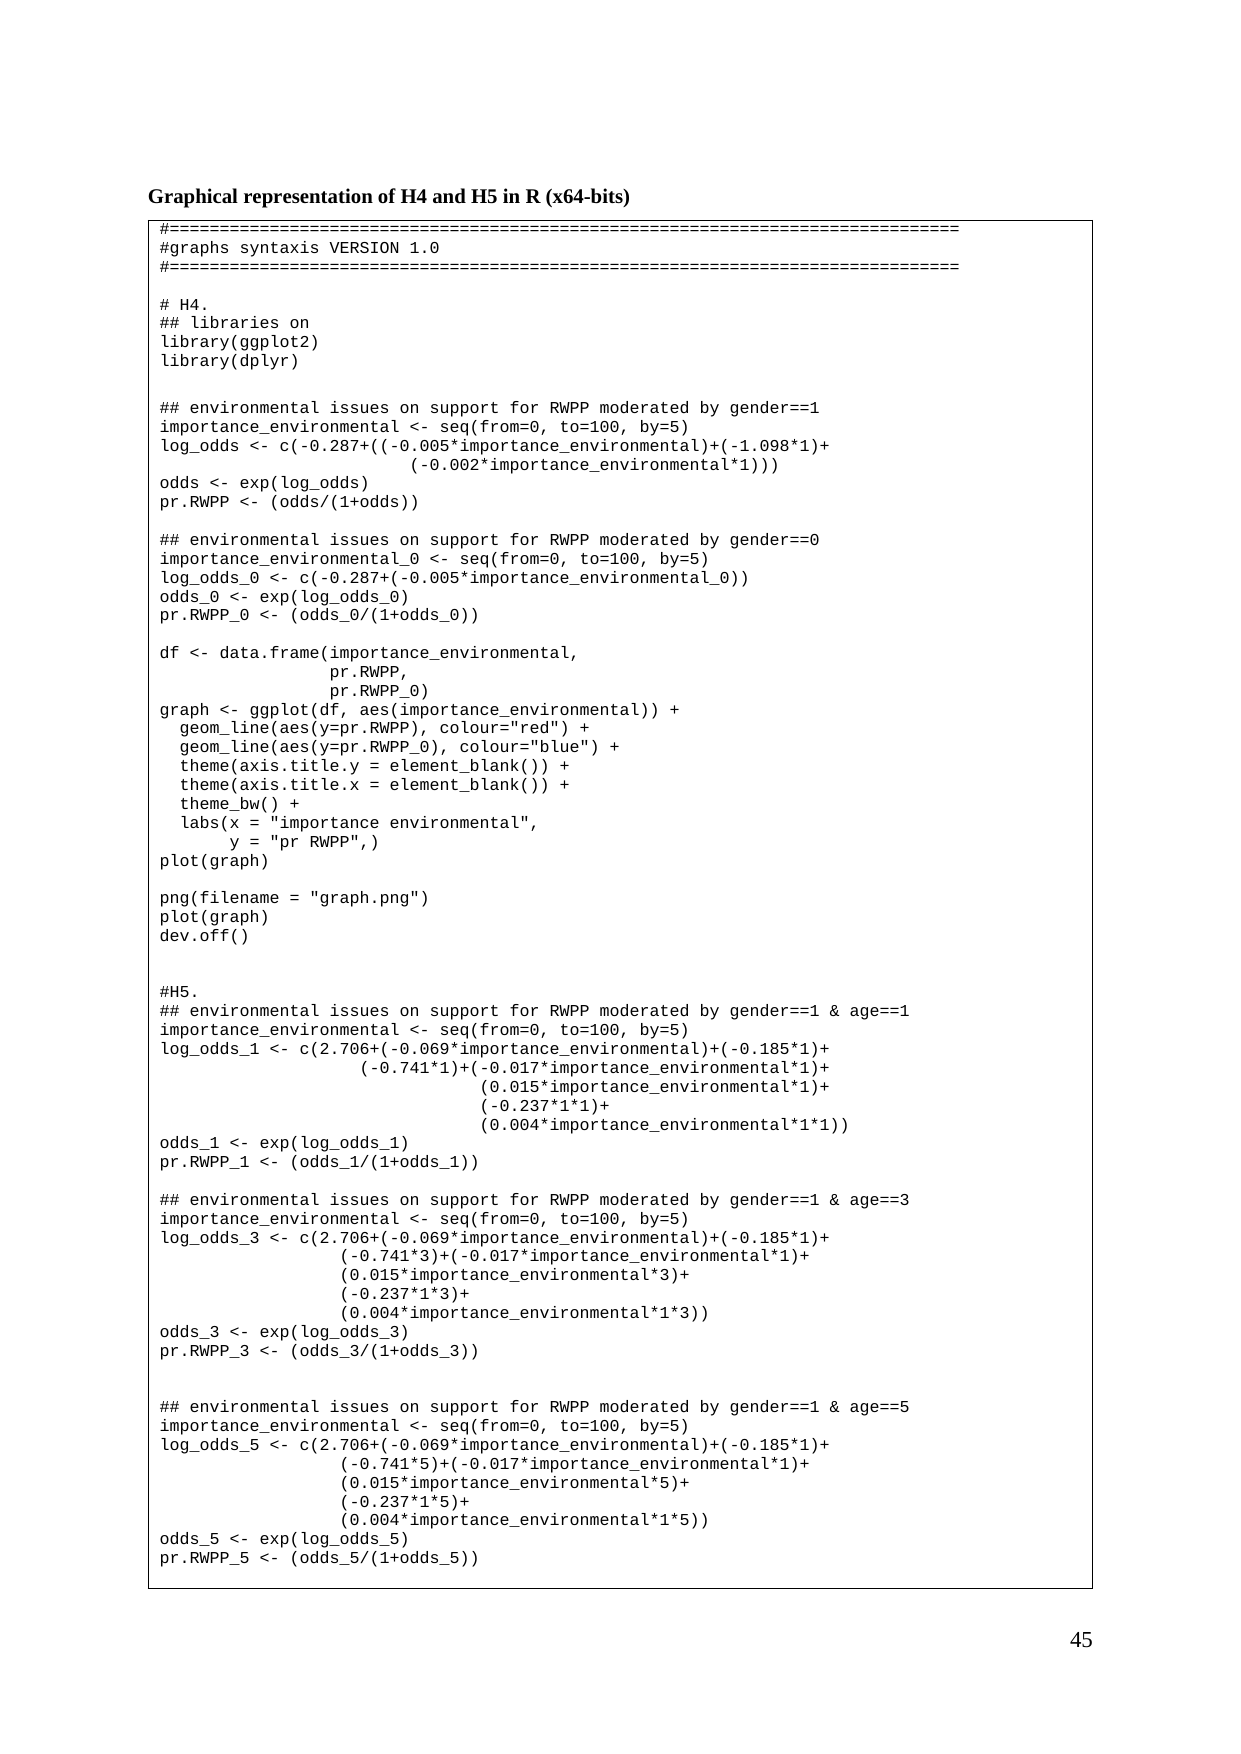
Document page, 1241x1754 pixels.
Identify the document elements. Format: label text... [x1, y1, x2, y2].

text Graphical representation of H4 and H5 in R (x64-bits) [148, 184, 1093, 208]
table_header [149, 221, 1092, 1587]
